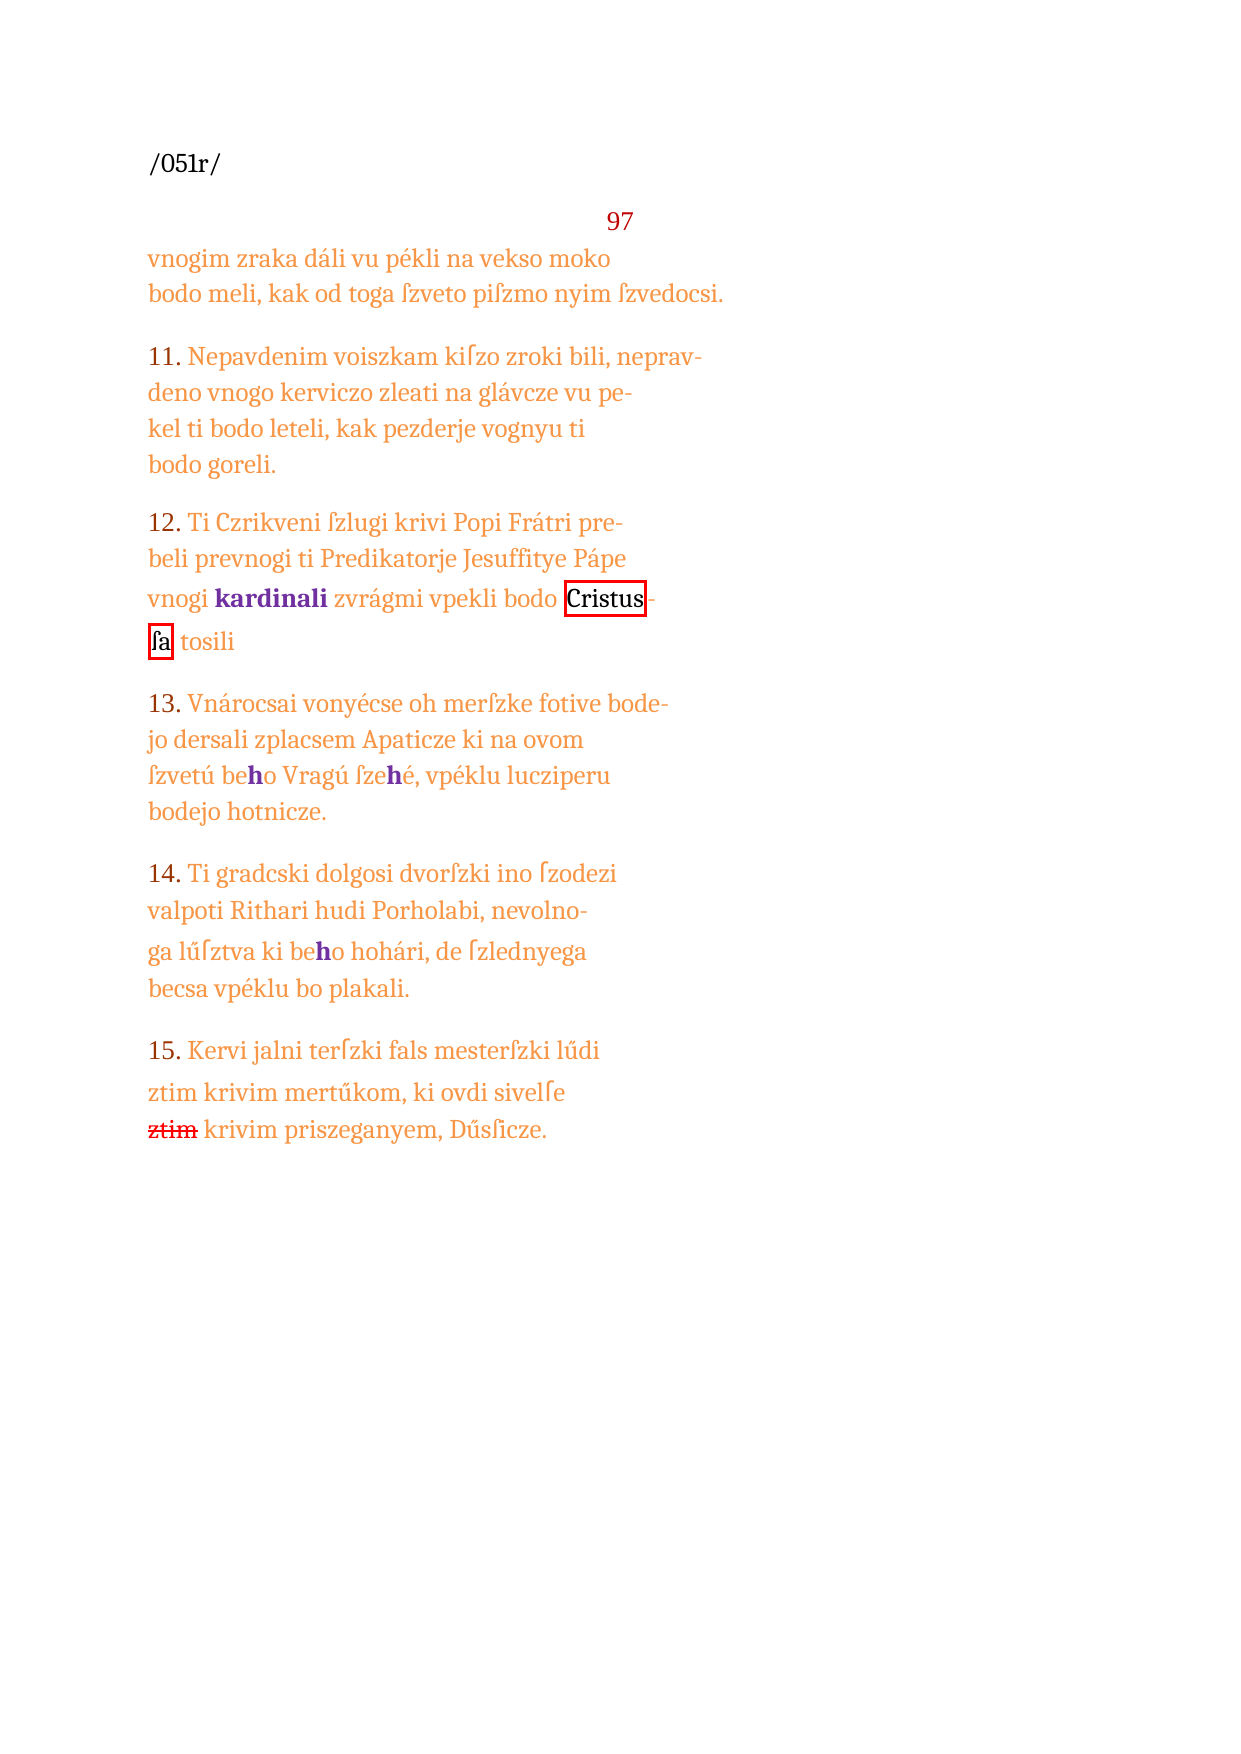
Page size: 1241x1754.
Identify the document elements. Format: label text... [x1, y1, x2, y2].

text 11. Nepavdenim voiszkam kiſzo zroki bili, neprav- deno vnogo kerviczo zleati na glávcze vu pe- kel ti bodo leteli, kak pezderje vognyu ti bodo goreli. [148, 336, 1093, 480]
text 14. Ti gradcski dolgosi dvorſzki ino ſzodezi valpoti Rithari hudi Porholabi, nevolno- ga lűſztva ki beho hohári, de ſzlednyega becsa vpéklu bo plakali. [148, 853, 1093, 1004]
text 12. Ti Czrikveni ſzlugi krivi Popi Frátri pre- beli prevnogi ti Predikatorje Jesuffitye Pápe vnogi kardinali zvrágmi vpekli bodo Cristus- ſa tosili [148, 506, 1093, 660]
text 97 [148, 205, 1093, 236]
text 15. Kervi jalni terſzki fals mesterſzki lűdi ztim krivim mertűkom, ki ovdi sivelſe ztim krivim priszeganyem, Dűsſicze. [148, 1030, 1093, 1145]
text /051r/ [148, 148, 1093, 179]
text 13. Vnárocsai vonyécse oh merſzke fotive bode- jo dersali zplacsem Apaticze ki na ovom ſzvetú beho Vragú ſzehé, vpéklu lucziperu bodejo hotnicze. [148, 687, 1093, 827]
text vnogim zraka dáli vu pékli na vekso moko bodo meli, kak od toga ſzveto piſzmo nyim ſzvedocsi. [148, 243, 1093, 309]
